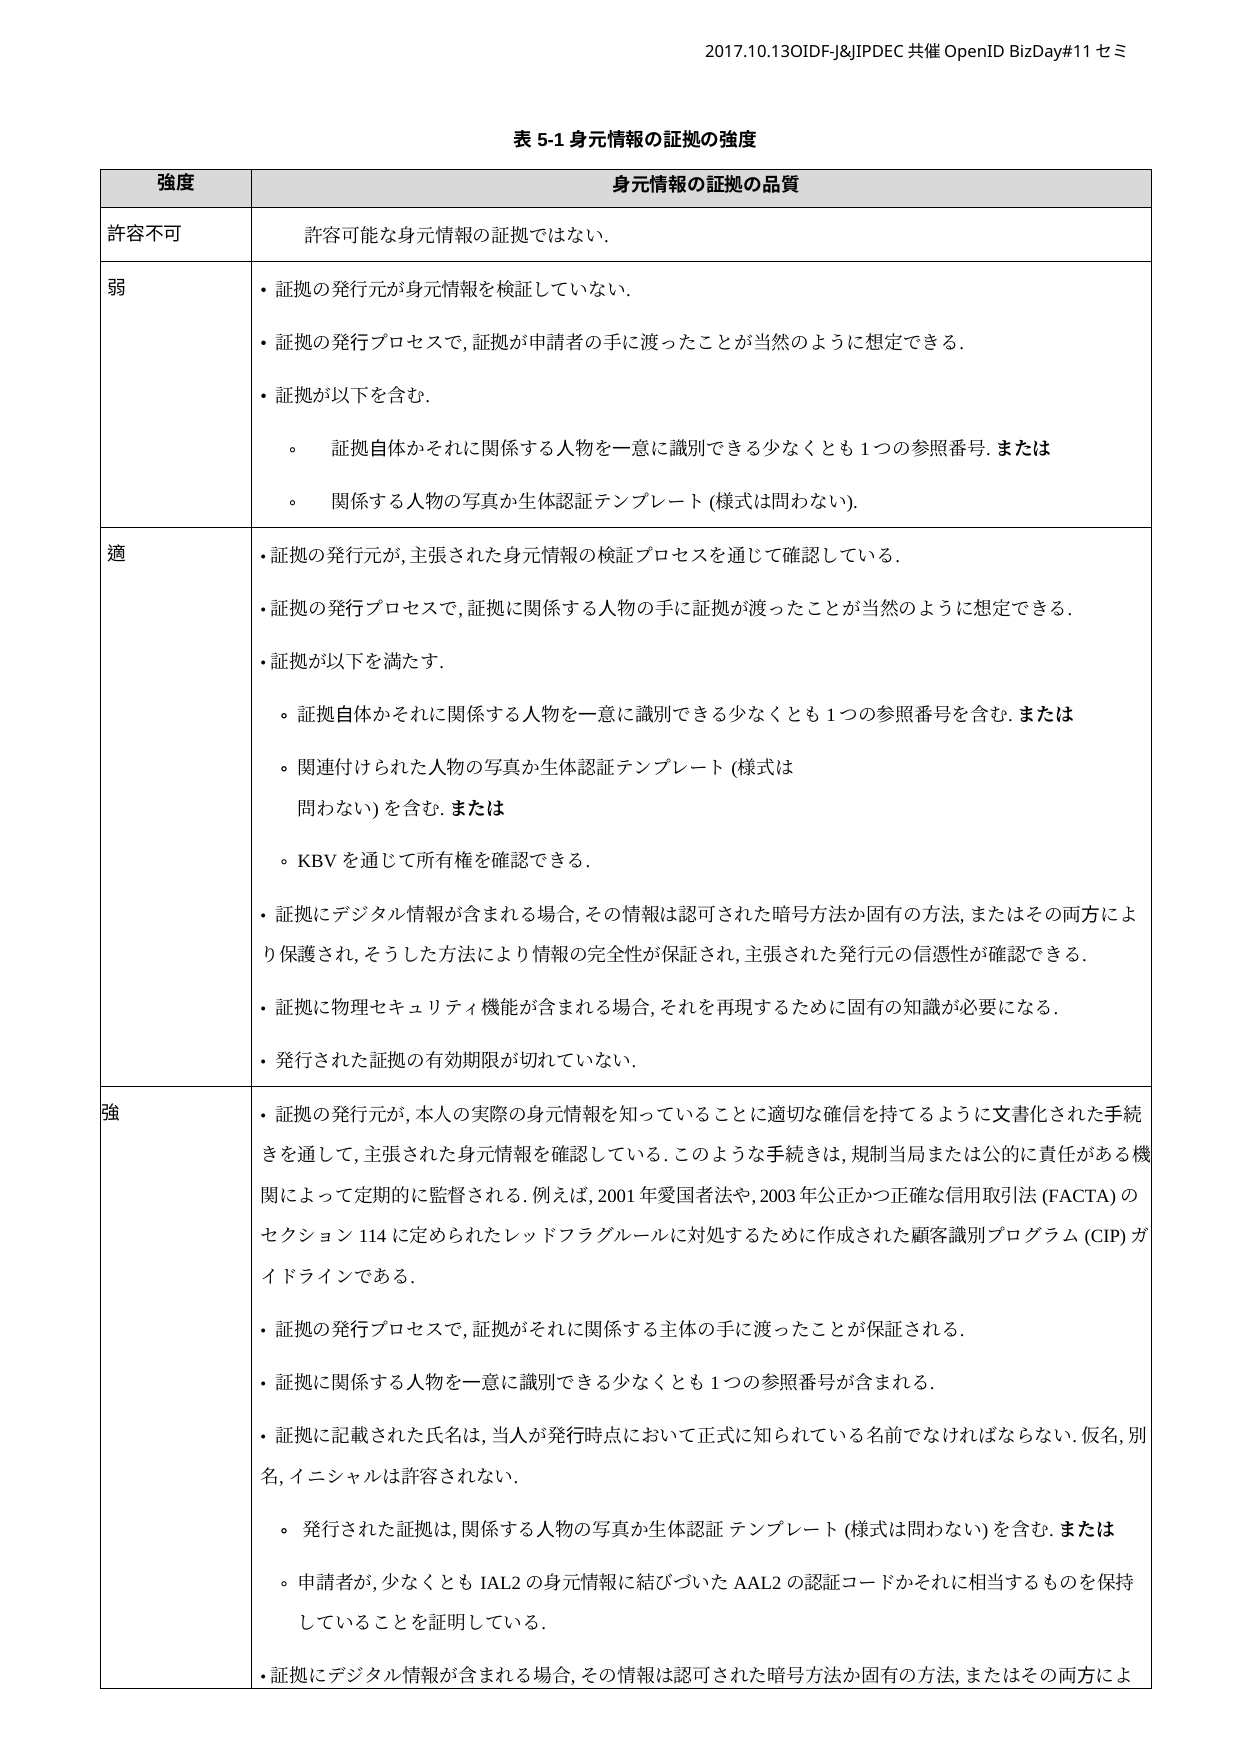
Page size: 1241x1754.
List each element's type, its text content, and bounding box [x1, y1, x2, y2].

table_cell 弱 [101, 262, 251, 527]
table_cell 証拠の発行元が, 主張された身元情報の検証プロセスを通じて確認している. 証拠の発⾏プロセスで, 証拠に関係する⼈物の手に証拠が渡ったことが当然のように想定できる. 証拠が以下を満たす. 証拠⾃体かそれに関係する⼈物を⼀意に識別できる少なくとも1つの参照番号を含む. または 関連付けられた⼈物の写真か生体認証テンプレート (様式は問わない) を含む. または KBV を通じて所有権を確認できる. 証拠にデジタル情報が含まれる場合, その情報は認可された暗号方法か固有の方法, またはその両⽅により保護され, そうした方法により情報の完全性が保証され, 主張された発行元の信憑性が確認できる. 証拠に物理セキュリティ機能が含まれる場合, それを再現するために固有の知識が必要になる. 発行された証拠の有効期限が切れていない. [252, 528, 1151, 1086]
table_cell 許容可能な身元情報の証拠ではない. [252, 208, 1151, 261]
table_cell 適 [101, 528, 251, 1086]
subtitle 表 5-1 身元情報の証拠の強度 [89, 125, 1181, 152]
table_header 強度 [101, 170, 251, 207]
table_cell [252, 1087, 1151, 1688]
table_cell 強 [101, 1087, 251, 1688]
table_header 身元情報の証拠の品質 [252, 170, 1151, 207]
table_cell 許容不可 [101, 208, 251, 261]
table_cell 証拠の発行元が身元情報を検証していない. 証拠の発⾏プロセスで, 証拠が申請者の手に渡ったことが当然のように想定できる. 証拠が以下を含む. 証拠⾃体かそれに関係する⼈物を⼀意に識別できる少なくとも1つの参照番号. または 関係する⼈物の写真か生体認証テンプレート (様式は問わない). [252, 262, 1151, 527]
